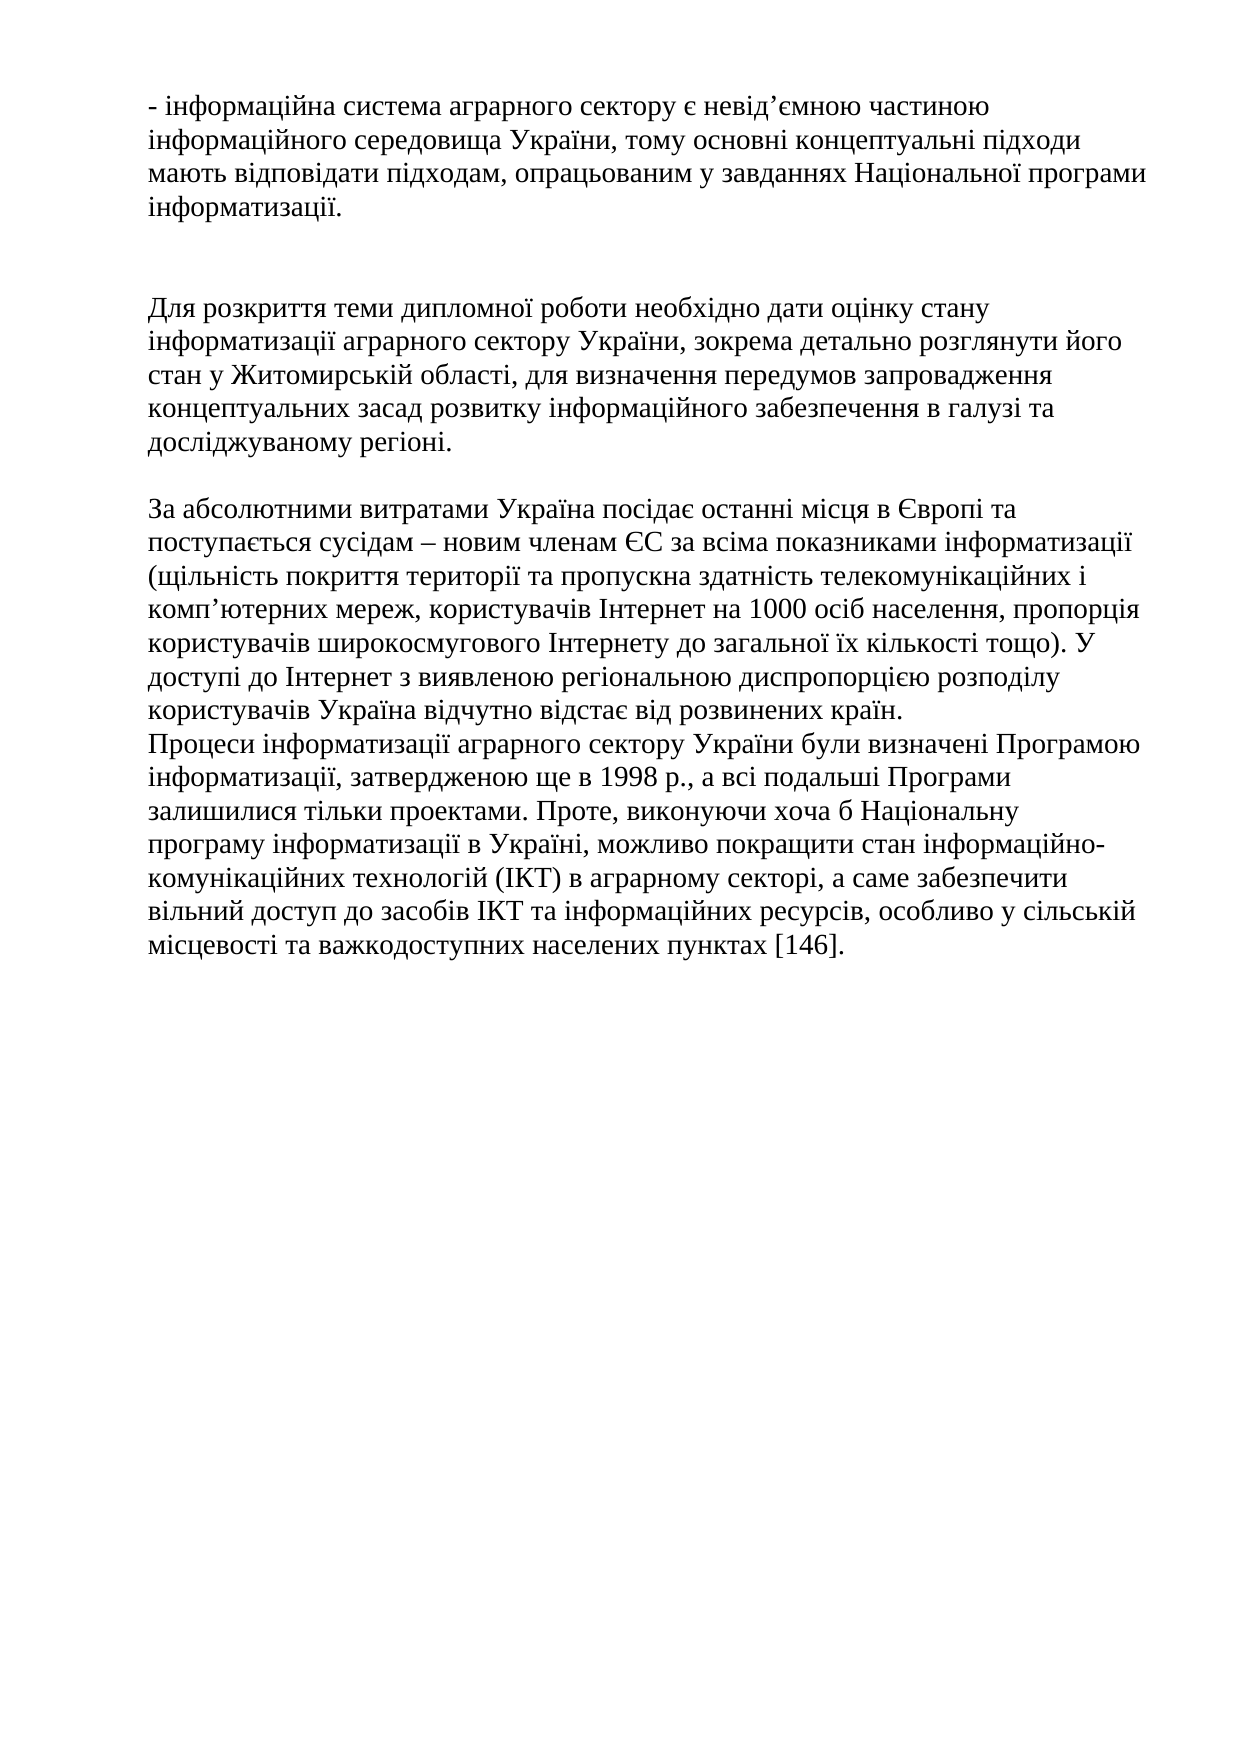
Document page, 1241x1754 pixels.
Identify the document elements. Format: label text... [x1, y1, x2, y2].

text - інформаційна система аграрного сектору є невід’ємною частиною інформаційного середовища України, тому основні концептуальні підходи мають відповідати підходам, опрацьованим у завданнях Національної програми інформатизації. [148, 88, 1152, 223]
text програму інформатизації в Україні, можливо покращити стан інформаційно-комунікаційних технологій (ІКТ) в аграрному секторі, а саме забезпечити вільний доступ до засобів ІКТ та інформаційних ресурсів, особливо у сільській місцевості та важкодоступних населених пунктах [146]. [148, 826, 1152, 961]
text За абсолютними витратами Україна посідає останні місця в Європі та поступається сусідам – новим членам ЄС за всіма показниками інформатизації (щільність покриття території та пропускна здатність телекомунікаційних і комп’ютерних мереж, користувачів Інтернет на 1000 осіб населення, пропорція користувачів широкосмугового Інтернету до загальної їх кількості тощо). У доступі до Інтернет з виявленою регіональною диспропорцією розподілу користувачів Україна відчутно відстає від розвинених країн. [148, 491, 1152, 726]
text Процеси інформатизації аграрного сектору України були визначені Програмою інформатизації, затвердженою ще в 1998 р., а всі подальші Програми залишилися тільки проектами. Проте, виконуючи хоча б Національну [148, 726, 1152, 826]
text Для розкриття теми дипломної роботи необхідно дати оцінку стану інформатизації аграрного сектору України, зокрема детально розглянути його стан у Житомирській області, для визначення передумов запровадження концептуальних засад розвитку інформаційного забезпечення в галузі та досліджуваному регіоні. [148, 290, 1152, 457]
